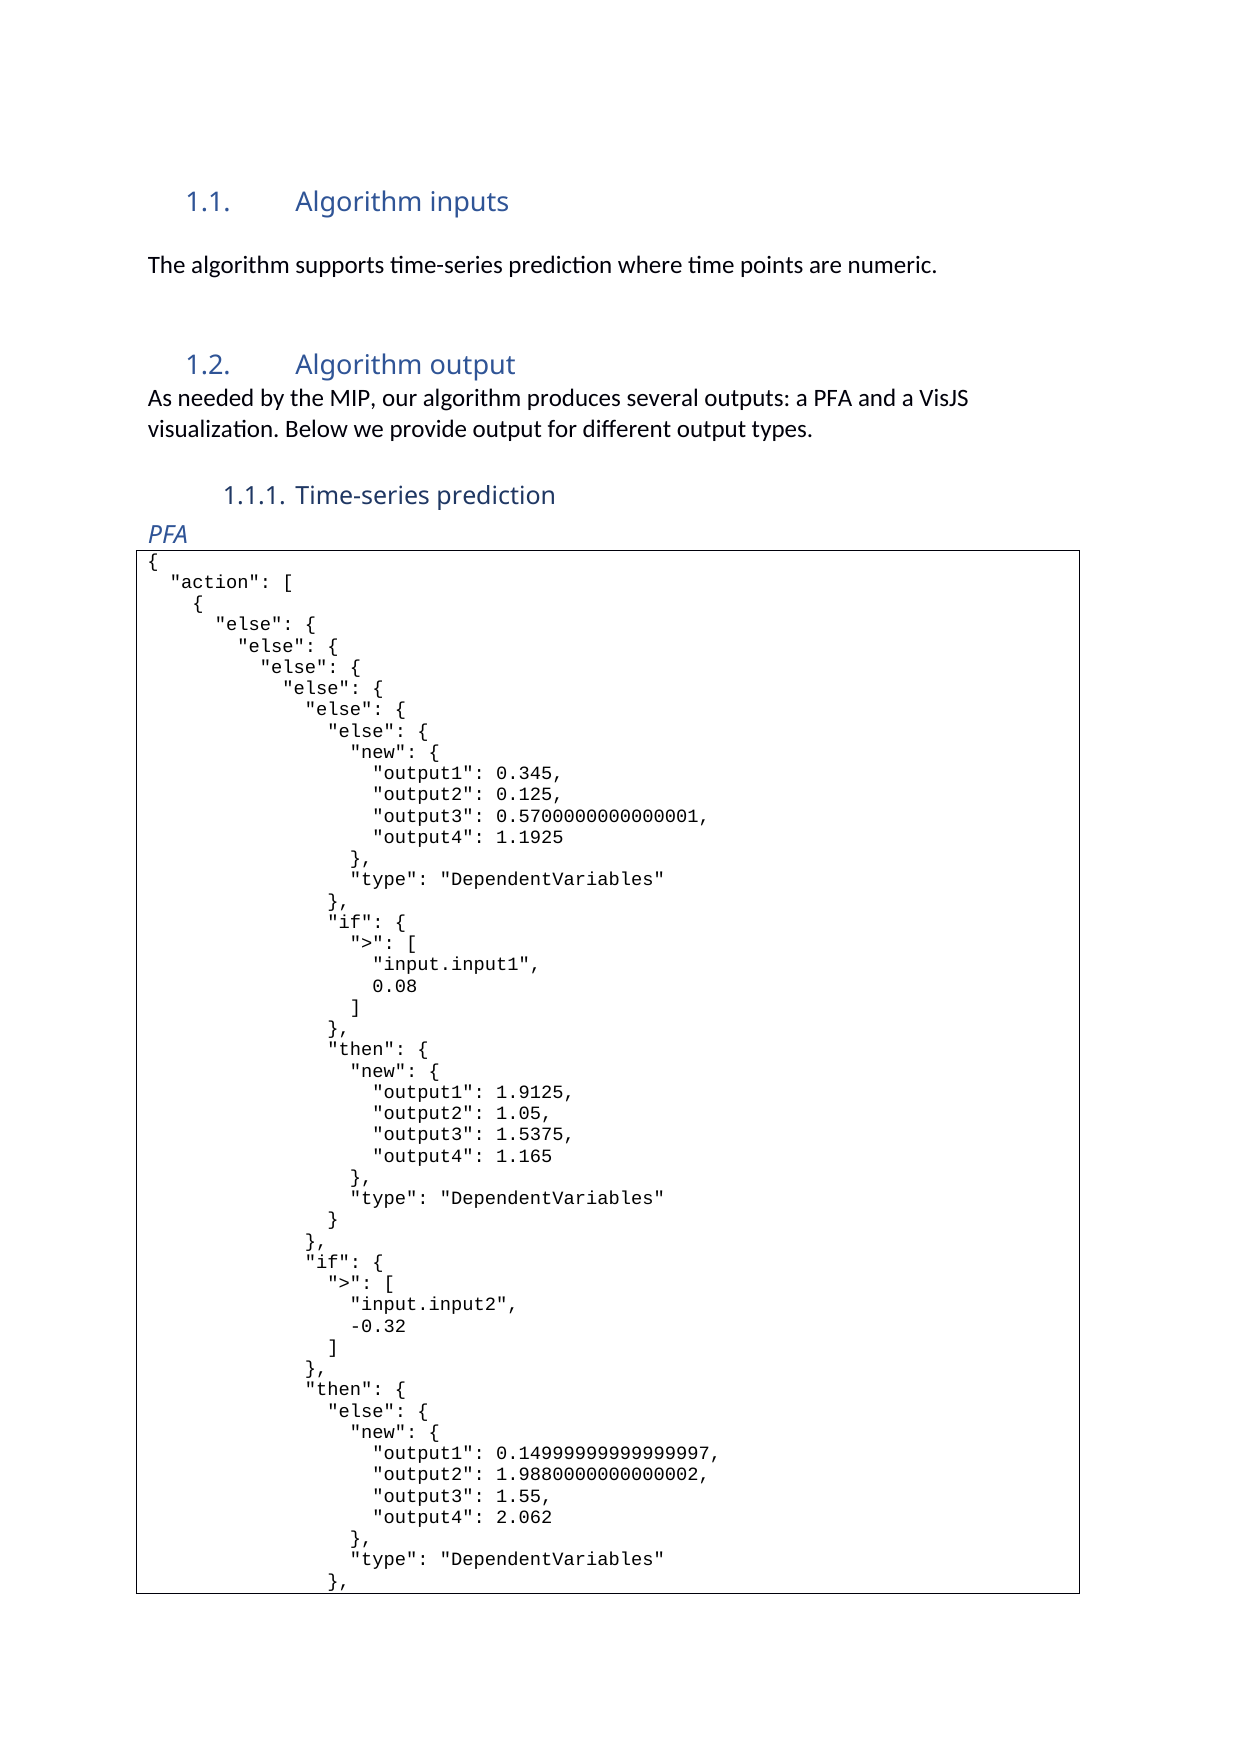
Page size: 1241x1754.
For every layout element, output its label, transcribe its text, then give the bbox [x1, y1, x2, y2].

text The algorithm supports time-series prediction where time points are numeric. [148, 250, 1093, 280]
subtitle Algorithm inputs [185, 182, 1093, 219]
subtitle Algorithm output [185, 345, 1093, 382]
subtitle Time-series prediction [223, 478, 1093, 512]
subtitle PFA [148, 516, 1093, 550]
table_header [137, 551, 1079, 1593]
text As needed by the MIP, our algorithm produces several outputs: a PFA and a VisJS visualization. Below we provide output for different output types. [148, 382, 1093, 443]
